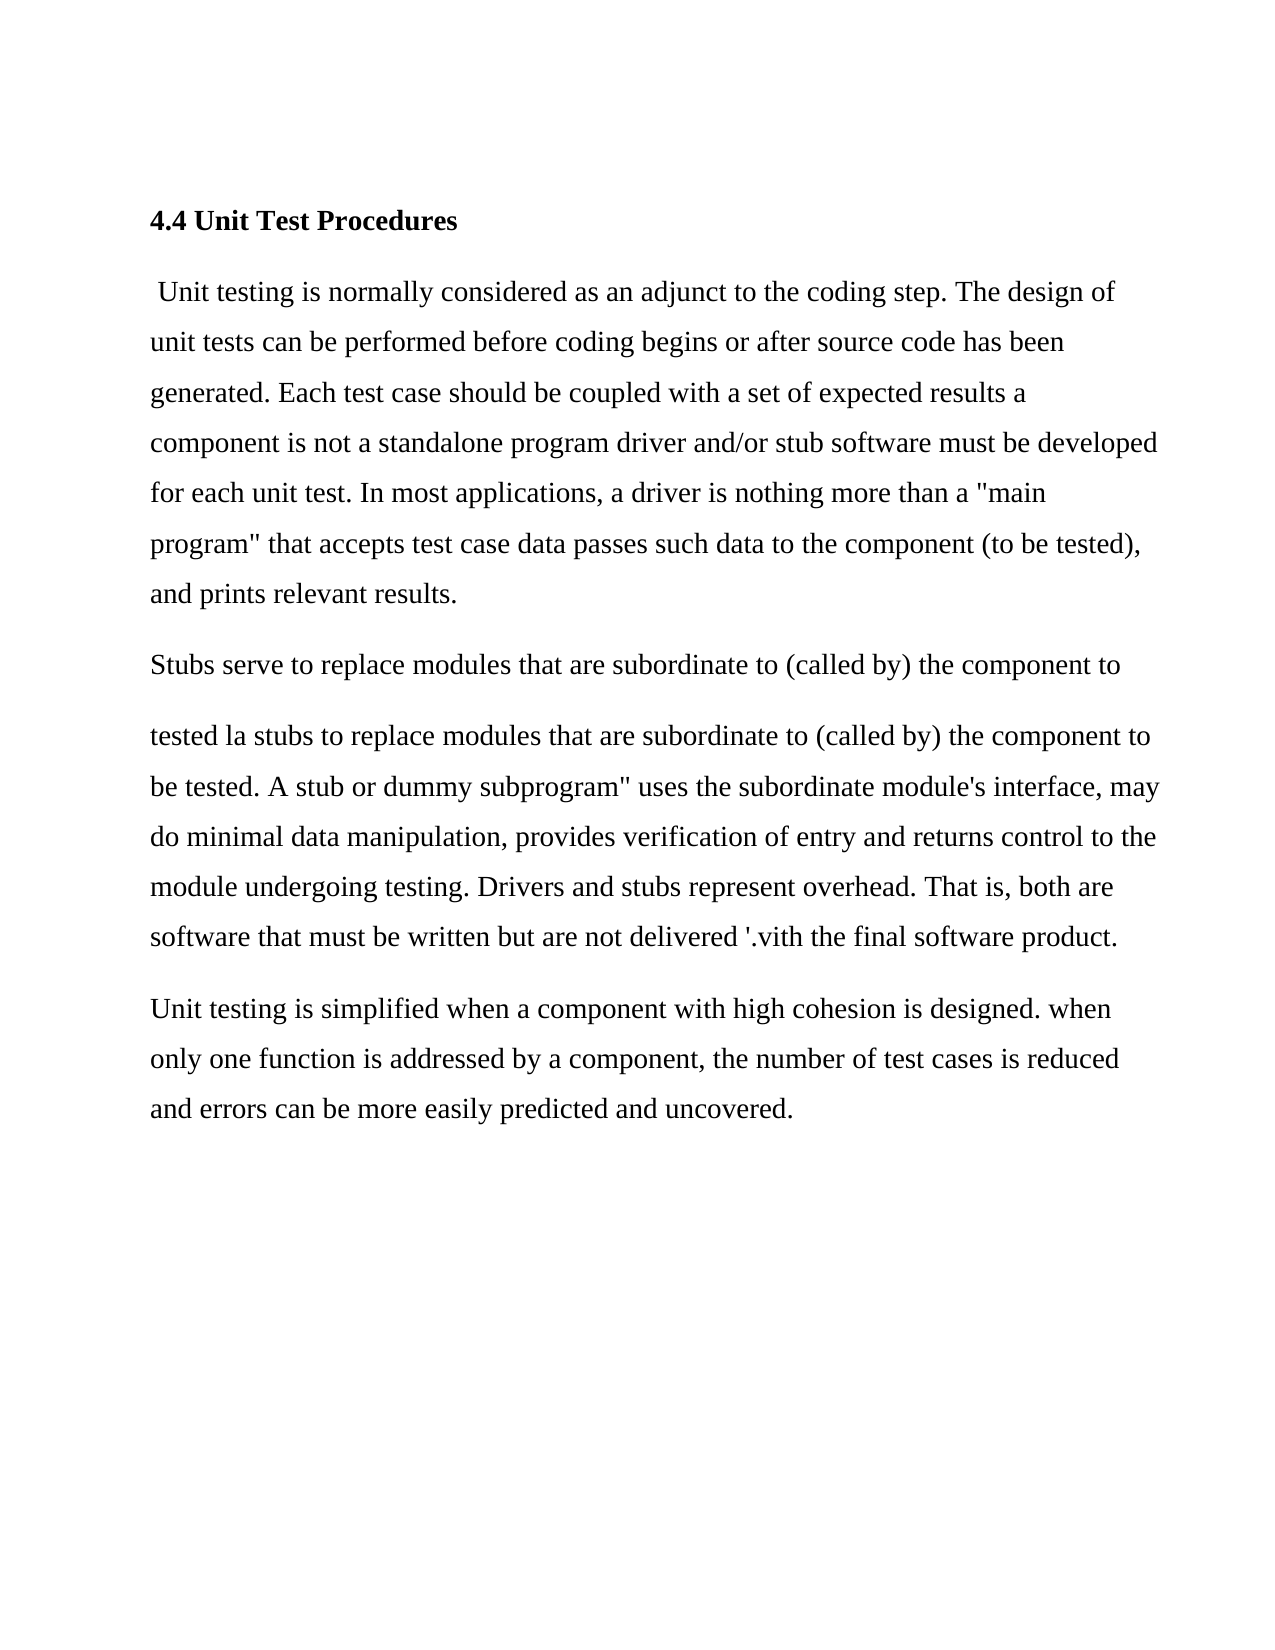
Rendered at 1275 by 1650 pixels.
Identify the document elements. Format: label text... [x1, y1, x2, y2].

text Stubs serve to replace modules that are subordinate to (called by) the component to [150, 647, 1162, 681]
text 4.4 Unit Test Procedures [150, 203, 1162, 237]
text Unit testing is simplified when a component with high cohesion is designed. when only one function is addressed by a component, the number of test cases is reduced and errors can be more easily predicted and uncovered. [150, 991, 1162, 1125]
text tested la stubs to replace modules that are subordinate to (called by) the component to be tested. A stub or dummy subprogram" uses the subordinate module's interface, may do minimal data manipulation, provides verification of entry and returns control to the module undergoing testing. Drivers and stubs represent overhead. That is, both are software that must be written but are not delivered '.vith the final software product. [150, 718, 1162, 953]
text Unit testing is normally considered as an adjunct to the coding step. The design of unit tests can be performed before coding begins or after source code has been generated. Each test case should be coupled with a set of expected results a component is not a standalone program driver and/or stub software must be developed for each unit test. In most applications, a driver is nothing more than a "main program" that accepts test case data passes such data to the component (to be tested), and prints relevant results. [150, 274, 1162, 609]
